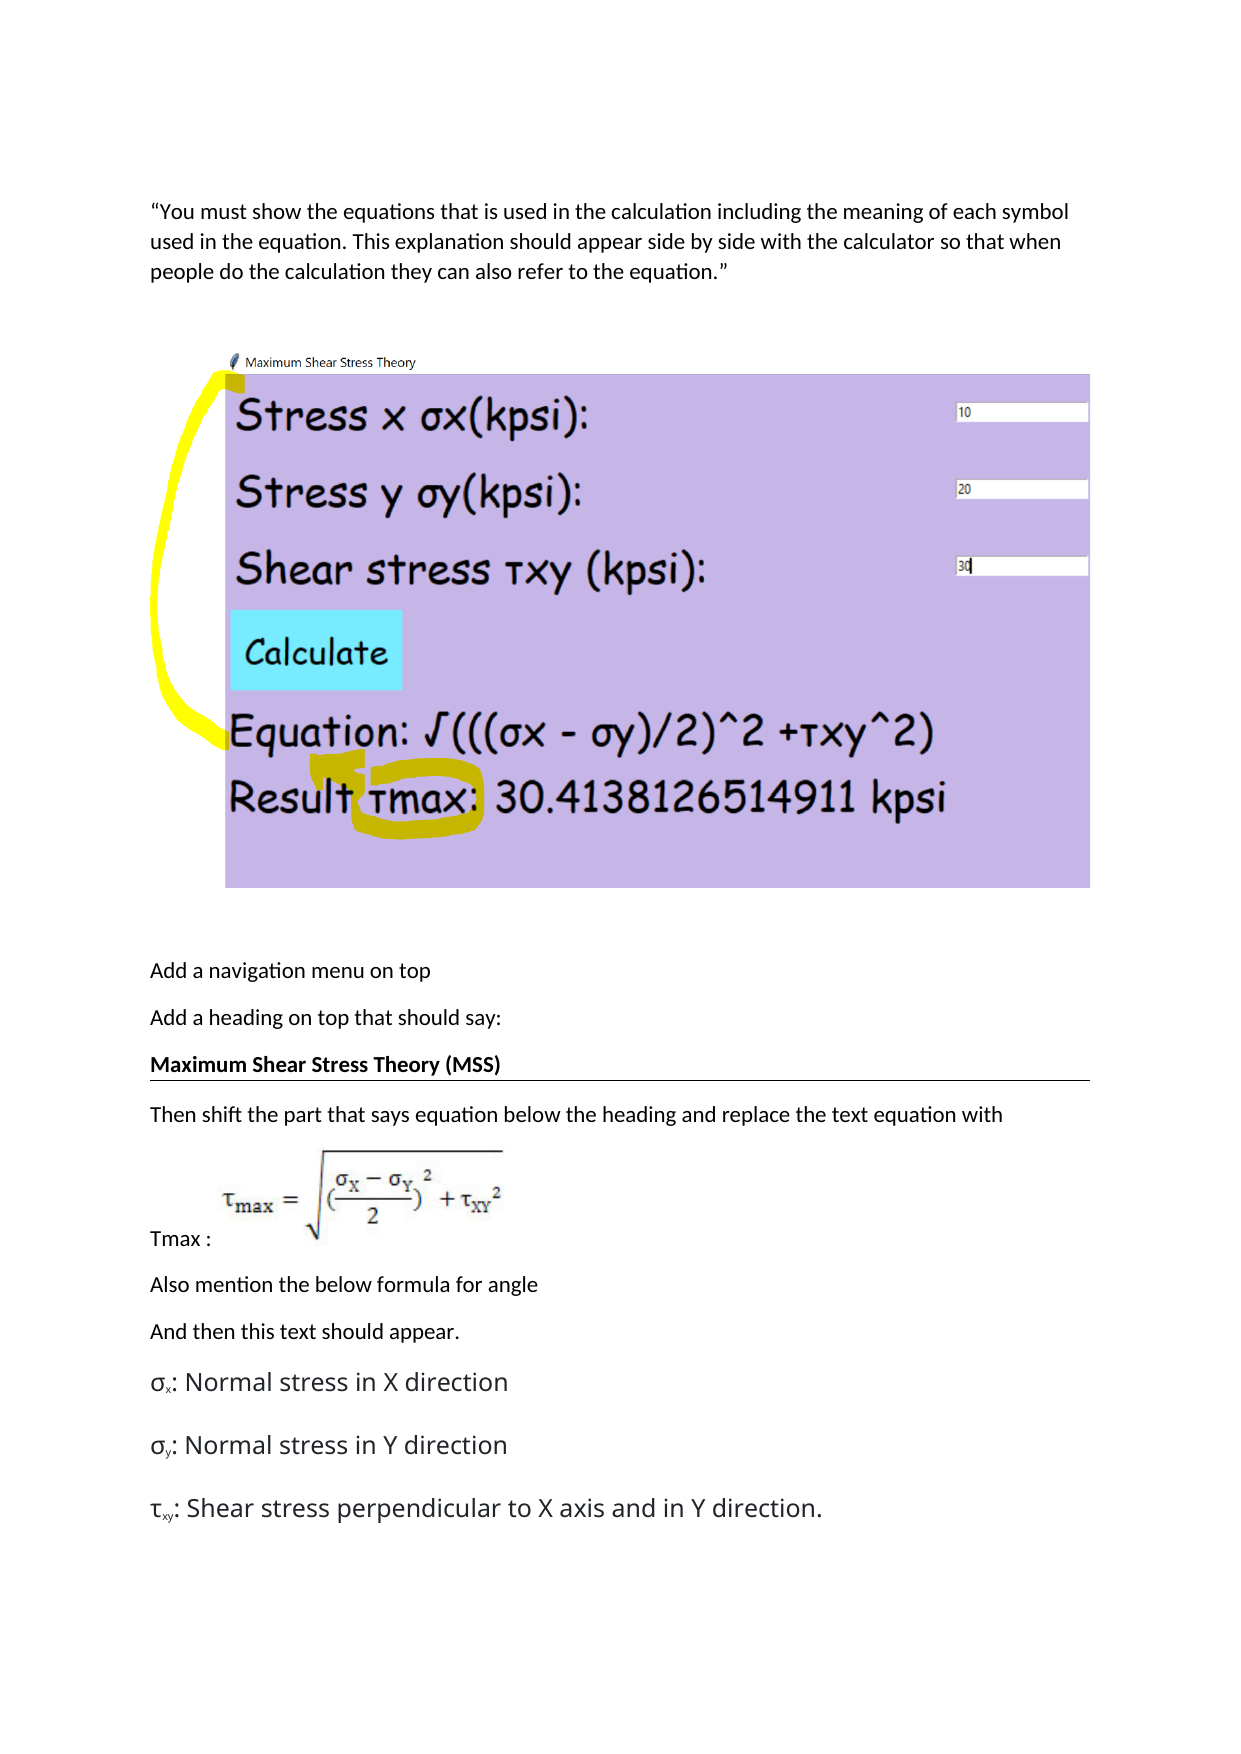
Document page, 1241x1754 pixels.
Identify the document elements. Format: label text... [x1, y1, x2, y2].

text Also mention the below formula for angle [150, 1271, 1090, 1299]
text “You must show the equations that is used in the calculation including the meaning of each symbol used in the equation. This explanation should appear side by side with the calculator so that when people do the calculation they can also refer to the equation.” [150, 197, 1090, 285]
text Add a heading on top that should say: [150, 1003, 1090, 1031]
text Maximum Shear Stress Theory (MSS) [150, 1050, 1090, 1080]
picture [150, 349, 1091, 888]
text σy: Normal stress in Y direction [150, 1428, 1090, 1462]
picture [216, 1147, 514, 1246]
text Add a navigation menu on top [150, 956, 1090, 984]
text τxy: Shear stress perpendicular to X axis and in Y direction. [150, 1491, 1090, 1525]
text Then shift the part that says equation below the heading and replace the text equation with [150, 1100, 1090, 1128]
text σx: Normal stress in X direction [150, 1364, 1090, 1398]
text And then this text should appear. [150, 1317, 1090, 1346]
